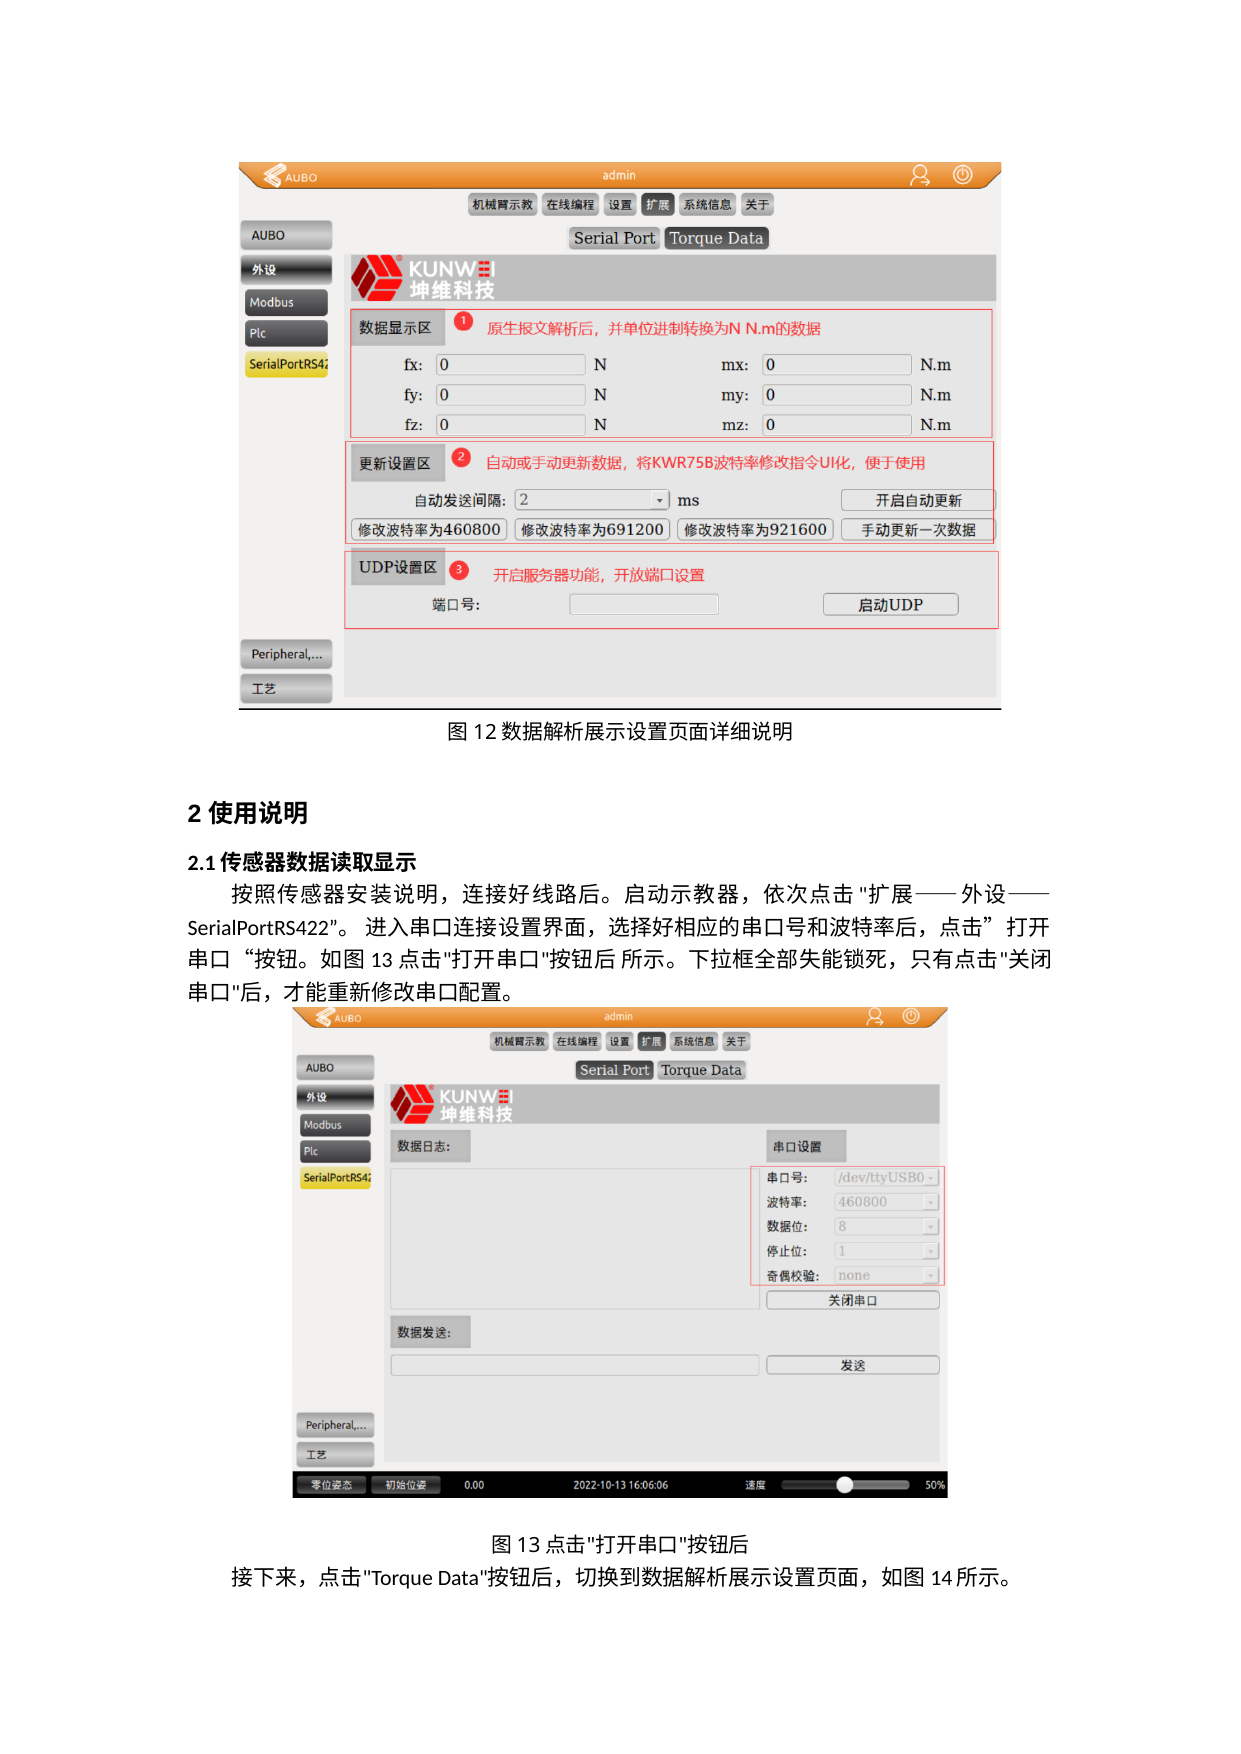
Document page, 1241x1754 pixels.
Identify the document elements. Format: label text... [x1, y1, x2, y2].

text 按照传感器安装说明，连接好线路后。启动示教器，依次点击"扩展——外设——SerialPortRS422”。 进入串口连接设置界面，选择好相应的串口号和波特率后，点击”打开串口“按钮。如图 13 点击"打开串口"按钮后 所示。下拉框全部失能锁死，只有点击"关闭串口"后，才能重新修改串口配置。 [187, 877, 1053, 1007]
text 接下来，点击"Torque Data"按钮后，切换到数据解析展示设置页面，如图 14所示。 [187, 1559, 1053, 1592]
text 图 13 点击"打开串口"按钮后 [187, 1527, 1053, 1559]
picture [292, 1007, 948, 1498]
subtitle 传感器数据读取显示 [187, 844, 1053, 877]
subtitle 使用说明 [187, 779, 1053, 844]
picture [238, 162, 1002, 712]
text 图 12 数据解析展示设置页面详细说明 [187, 714, 1053, 747]
